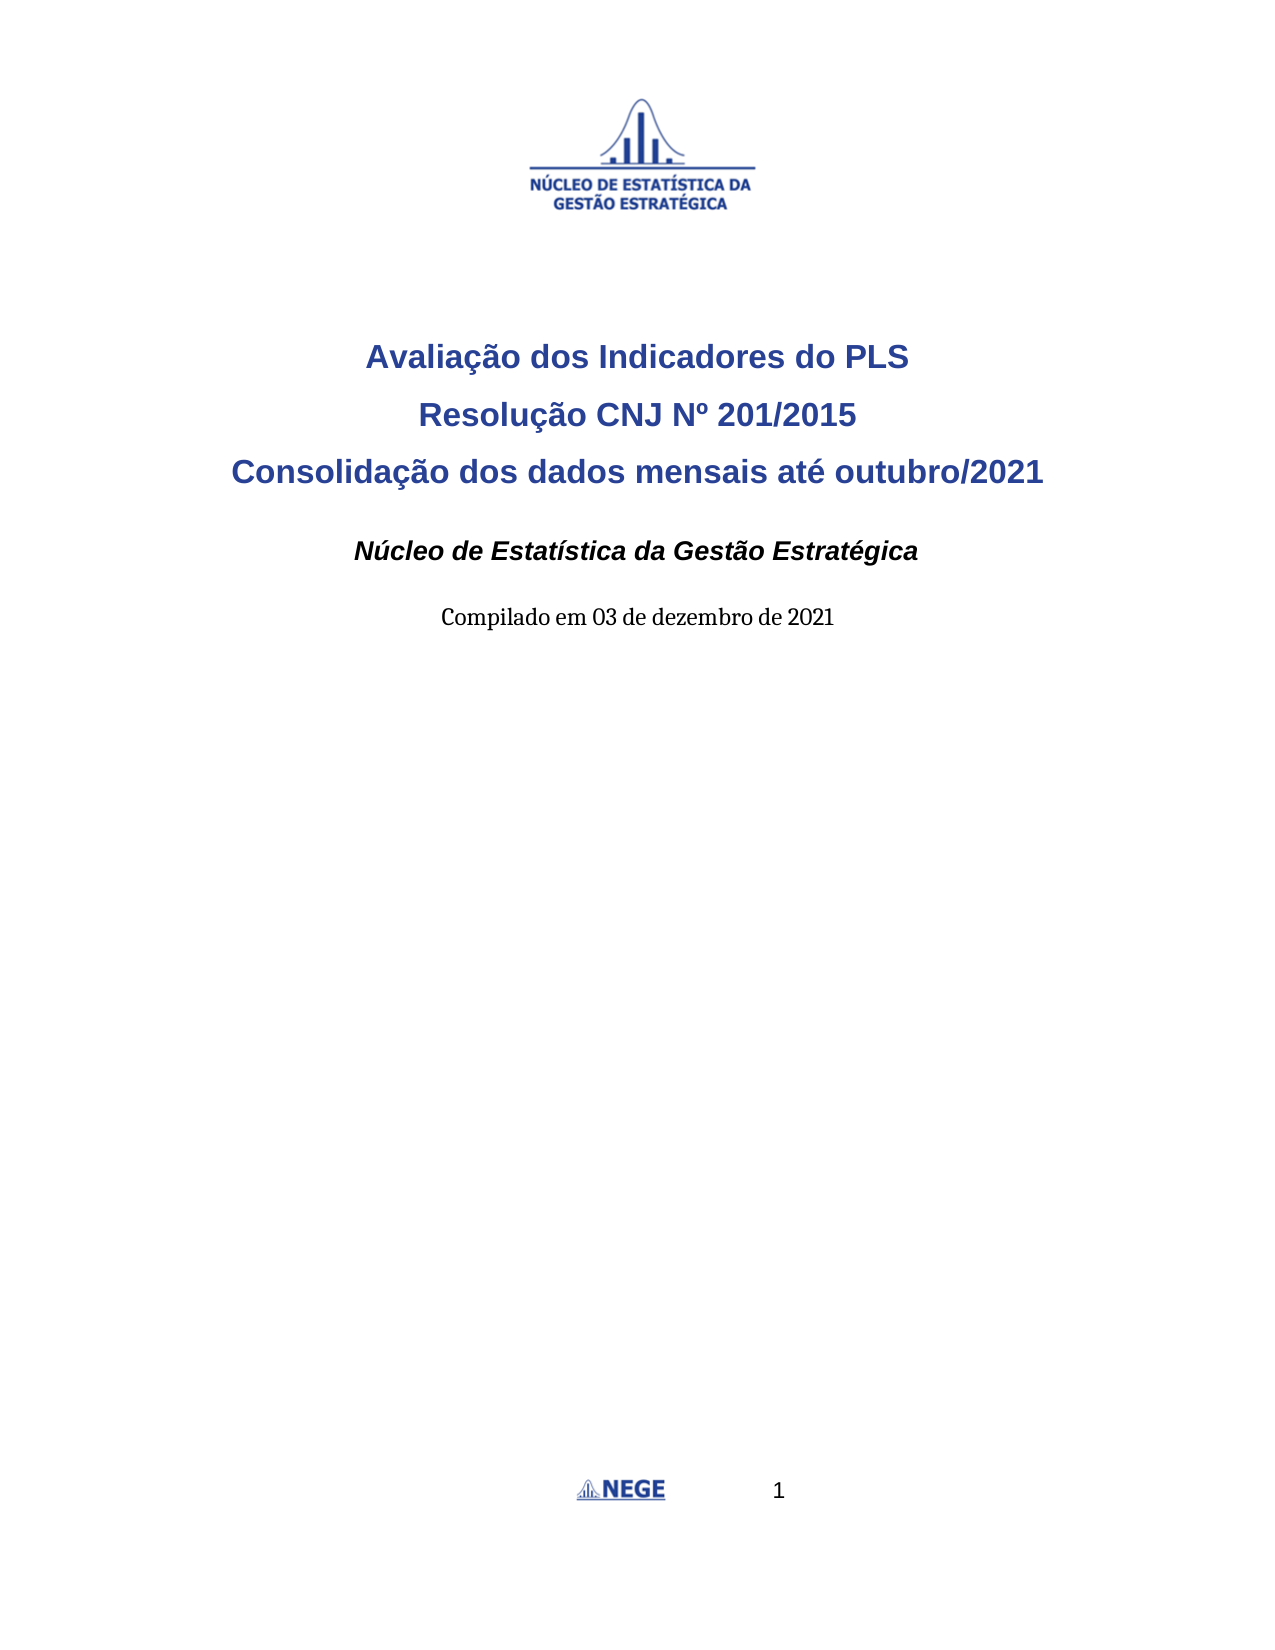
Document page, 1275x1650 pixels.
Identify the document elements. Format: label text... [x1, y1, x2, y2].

picture [571, 1474, 669, 1506]
title Avaliação dos Indicadores do PLS Resolução CNJ Nº 201/2015 Consolidação dos dados mensais até outubro/2021 [177, 337, 1098, 491]
picture [501, 75, 774, 230]
text Compilado em 03 de dezembro de 2021 [177, 603, 1098, 632]
text Núcleo de Estatística da Gestão Estratégica [177, 535, 1098, 566]
